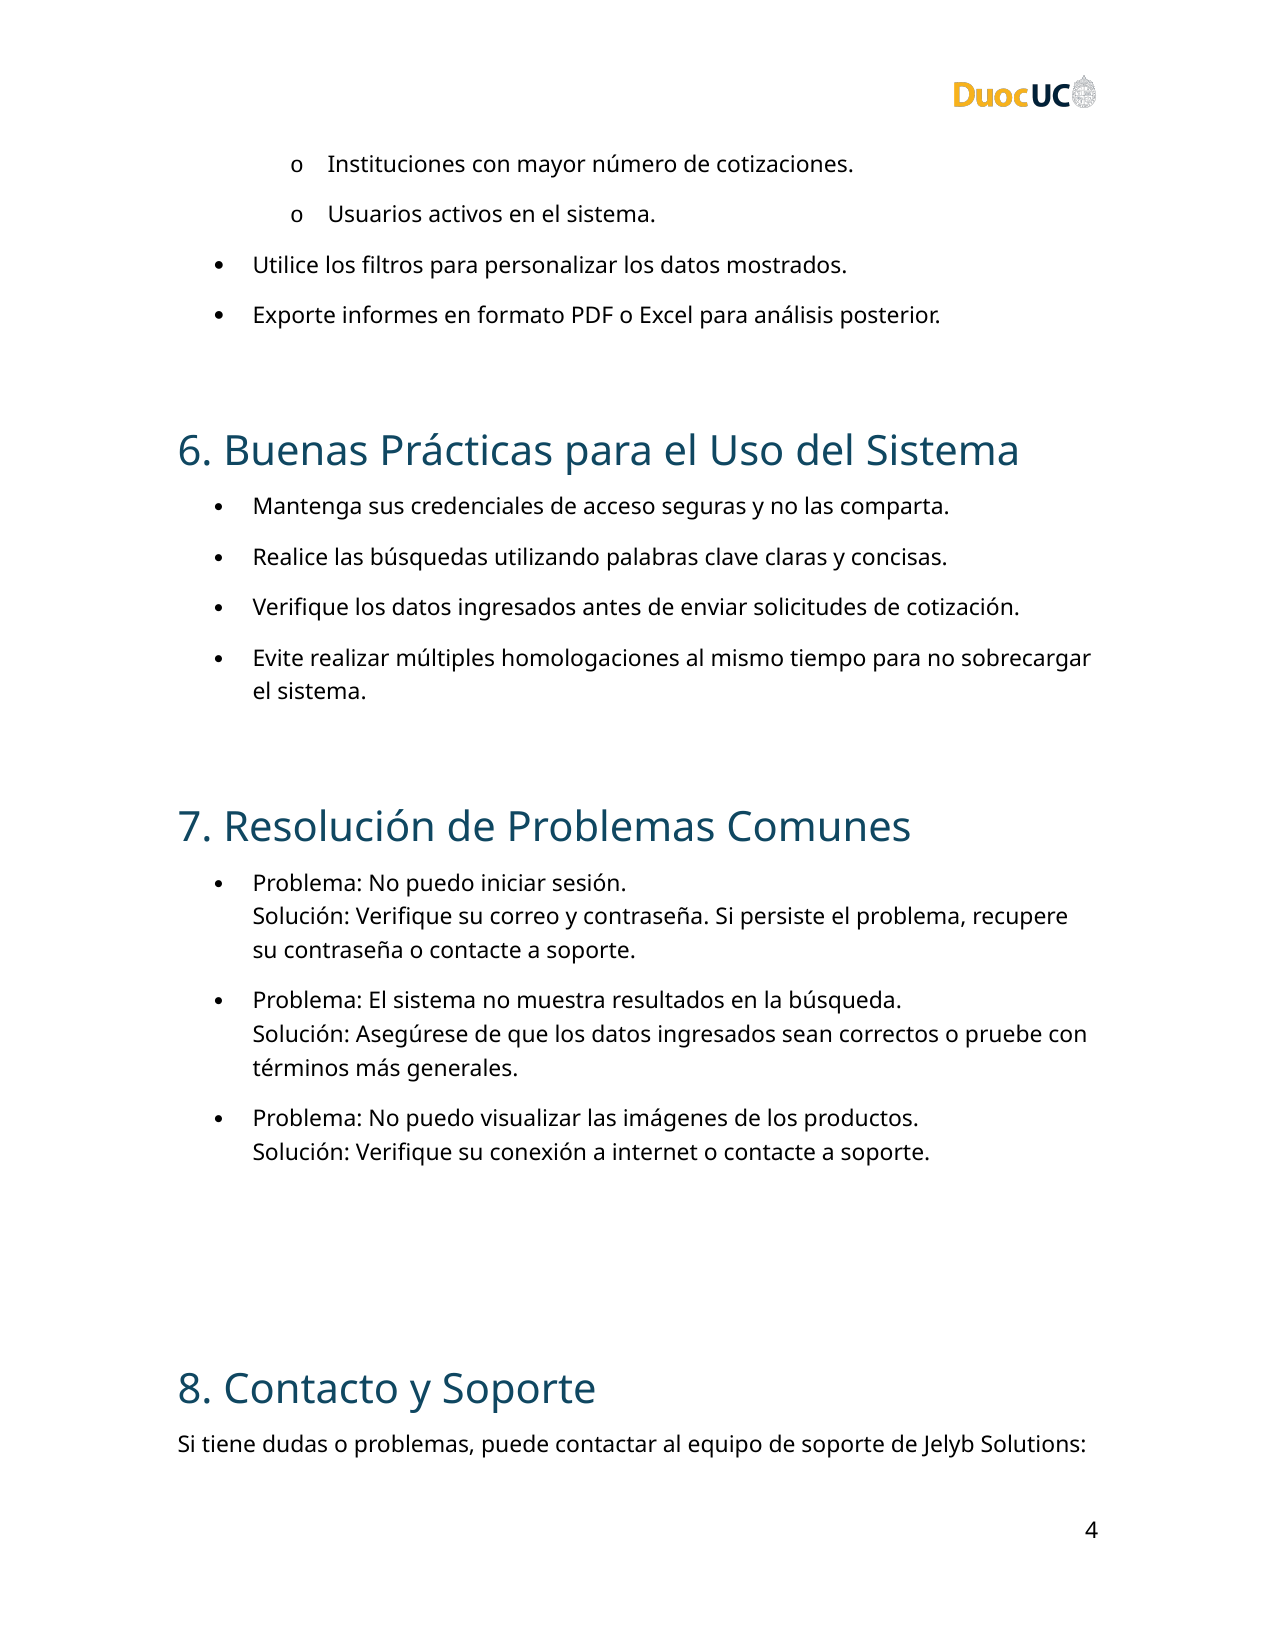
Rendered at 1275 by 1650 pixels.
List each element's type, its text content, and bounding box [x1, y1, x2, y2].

list Mantenga sus credenciales de acceso seguras y no las comparta. [215, 490, 1098, 522]
list Instituciones con mayor número de cotizaciones. [290, 148, 1098, 179]
subtitle 7. Resolución de Problemas Comunes [177, 797, 1098, 854]
subtitle 6. Buenas Prácticas para el Uso del Sistema [177, 421, 1098, 477]
list Usuarios activos en el sistema. [290, 198, 1098, 229]
list Problema: No puedo visualizar las imágenes de los productos. Solución: Verifique su conexión a internet o contacte a soporte. [215, 1102, 1098, 1167]
list Problema: No puedo iniciar sesión. Solución: Verifique su correo y contraseña. Si persiste el problema, recupere su contraseña o contacte a soporte. [215, 867, 1098, 965]
subtitle 8. Contacto y Soporte [177, 1359, 1098, 1415]
picture [952, 73, 1098, 110]
list Utilice los filtros para personalizar los datos mostrados. [215, 249, 1098, 280]
list Realice las búsquedas utilizando palabras clave claras y concisas. [215, 541, 1098, 572]
list Problema: El sistema no muestra resultados en la búsqueda. Solución: Asegúrese de que los datos ingresados sean correctos o pruebe con términos más generales. [215, 984, 1098, 1083]
list Evite realizar múltiples homologaciones al mismo tiempo para no sobrecargar el sistema. [215, 642, 1098, 707]
list Verifique los datos ingresados antes de enviar solicitudes de cotización. [215, 591, 1098, 622]
text Si tiene dudas o problemas, puede contactar al equipo de soporte de Jelyb Solutions: [177, 1428, 1098, 1459]
list Exporte informes en formato PDF o Excel para análisis posterior. [215, 299, 1098, 330]
